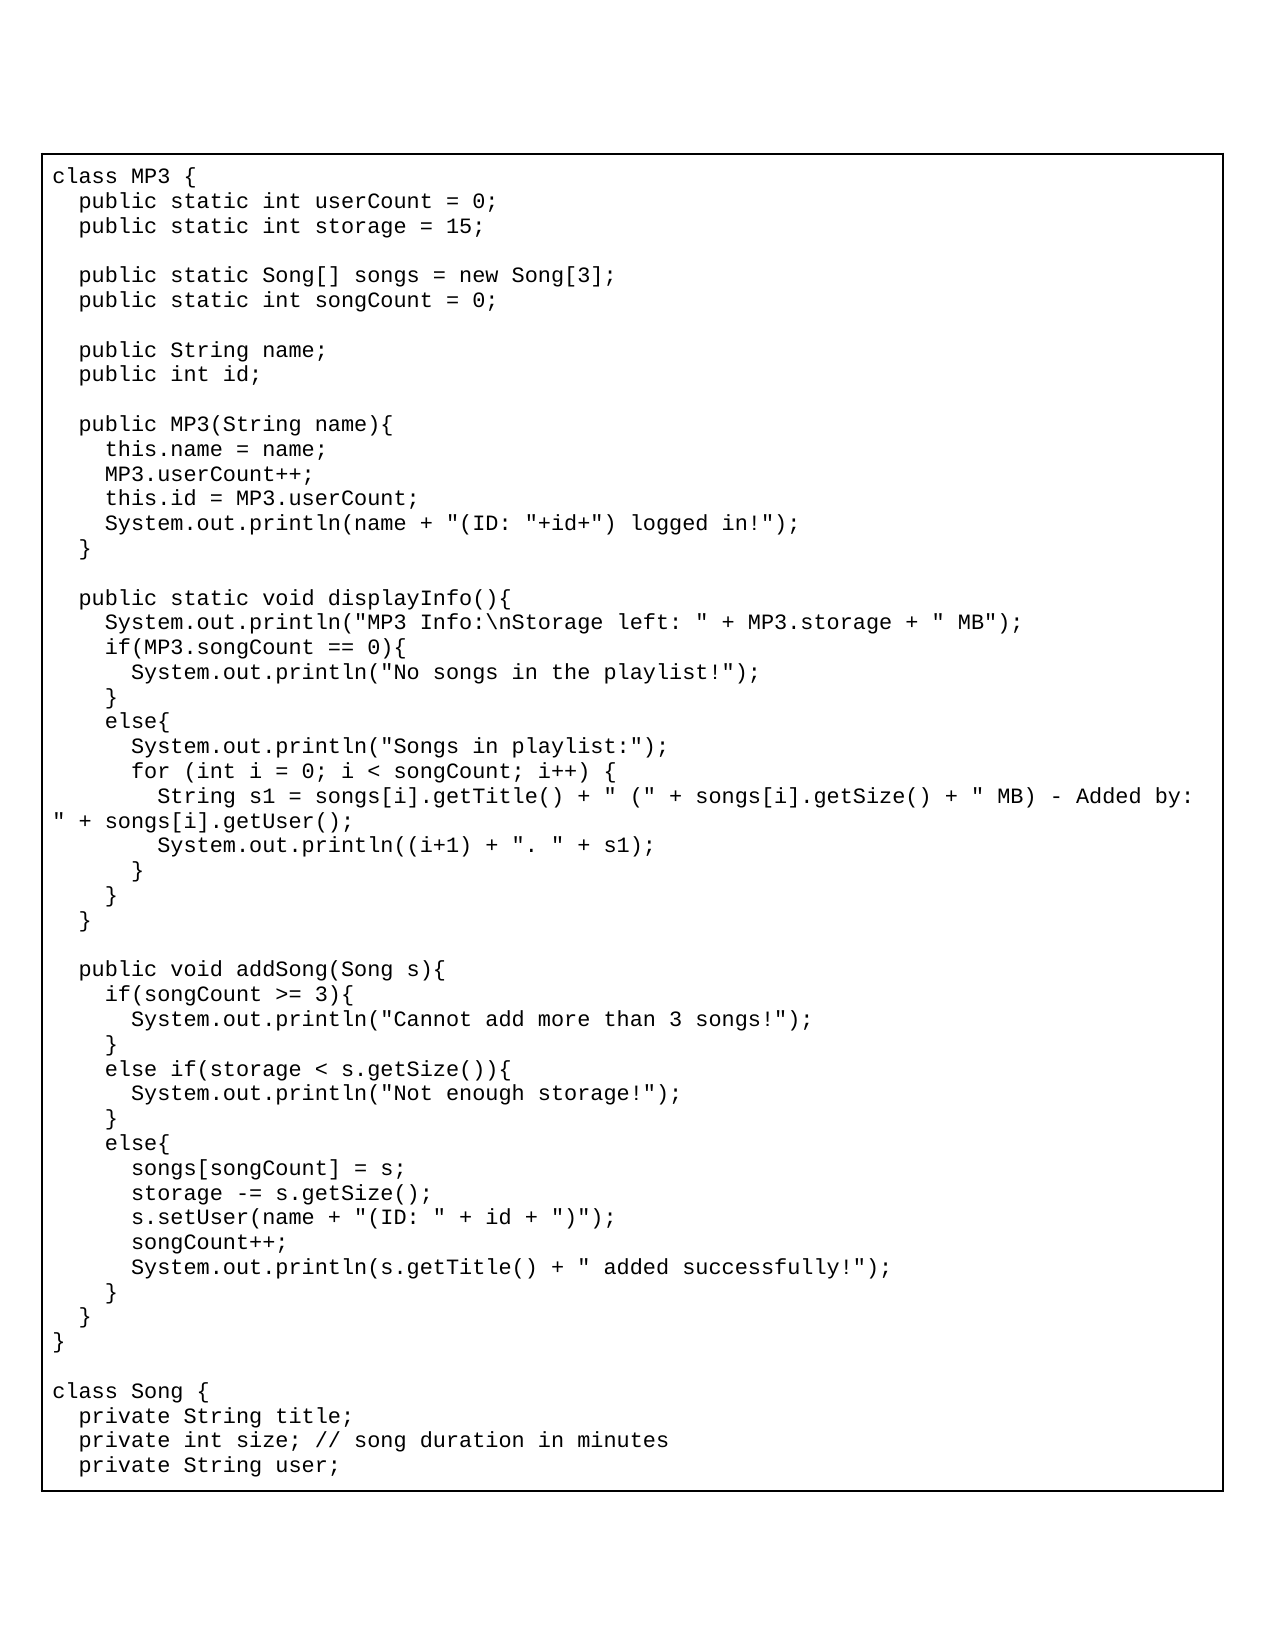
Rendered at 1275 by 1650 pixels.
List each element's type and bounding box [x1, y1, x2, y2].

table_header [43, 155, 1222, 1489]
